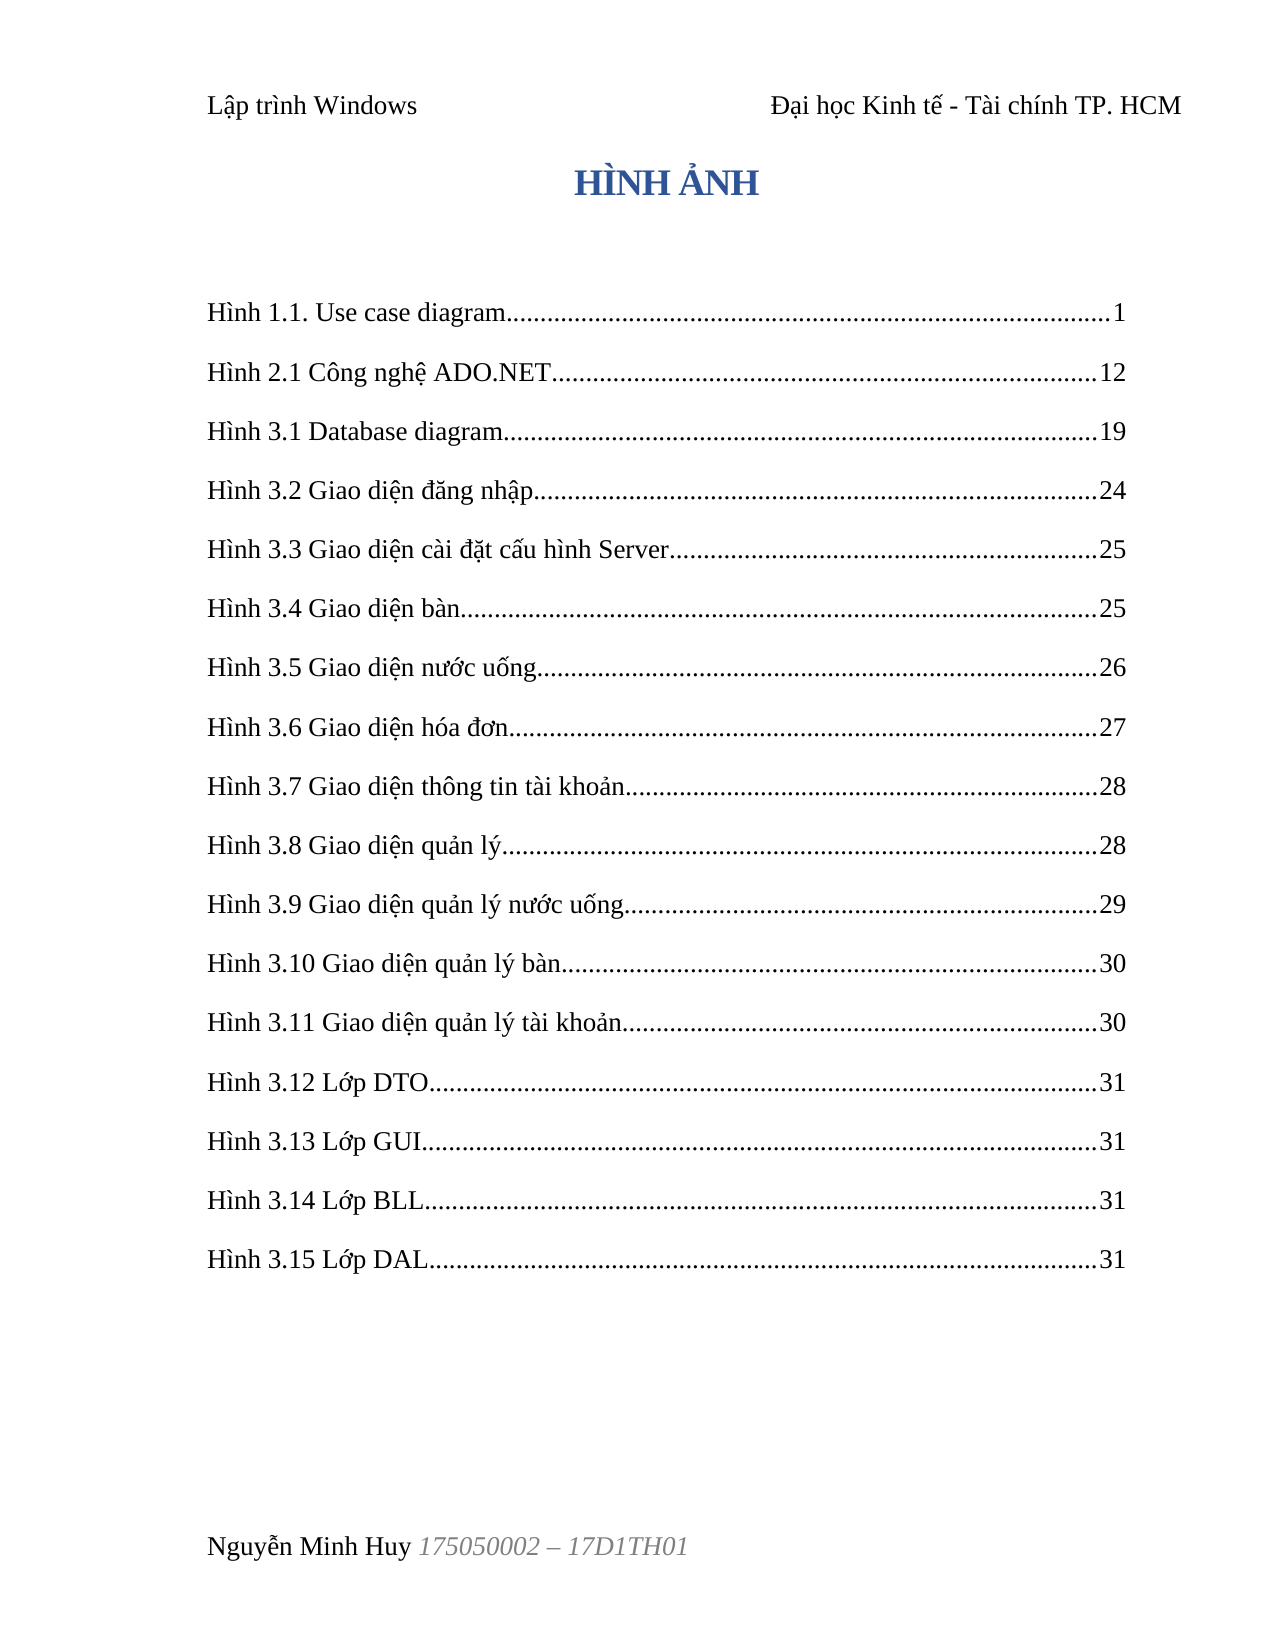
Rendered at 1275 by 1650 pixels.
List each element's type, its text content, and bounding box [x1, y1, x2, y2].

text Hình 3.7 Giao diện thông tin tài khoản 28 [207, 770, 1127, 801]
text Hình 3.10 Giao diện quản lý bàn 30 [207, 947, 1127, 978]
text Hình 3.5 Giao diện nước uống 26 [207, 652, 1127, 683]
text Hình 3.11 Giao diện quản lý tài khoản 30 [207, 1007, 1127, 1038]
text Hình 3.2 Giao diện đăng nhập 24 [207, 474, 1127, 505]
text Hình 3.8 Giao diện quản lý 28 [207, 829, 1127, 860]
text Hình 3.14 Lớp BLL 31 [207, 1184, 1127, 1215]
text Hình 2.1 Công nghệ ADO.NET 12 [207, 356, 1127, 387]
text Hình 3.4 Giao diện bàn 25 [207, 592, 1127, 623]
text Hình 3.6 Giao diện hóa đơn 27 [207, 711, 1127, 742]
text Hình 3.15 Lớp DAL 31 [207, 1243, 1127, 1274]
text Hình 3.1 Database diagram 19 [207, 415, 1127, 446]
text Hình 1.1. Use case diagram 1 [207, 297, 1127, 328]
text Hình 3.12 Lớp DTO 31 [207, 1066, 1127, 1097]
text Hình 3.9 Giao diện quản lý nước uống 29 [207, 888, 1127, 919]
text Hình 3.13 Lớp GUI 31 [207, 1125, 1127, 1156]
title HÌNH ẢNH [207, 160, 1127, 203]
text Hình 3.3 Giao diện cài đặt cấu hình Server 25 [207, 533, 1127, 564]
